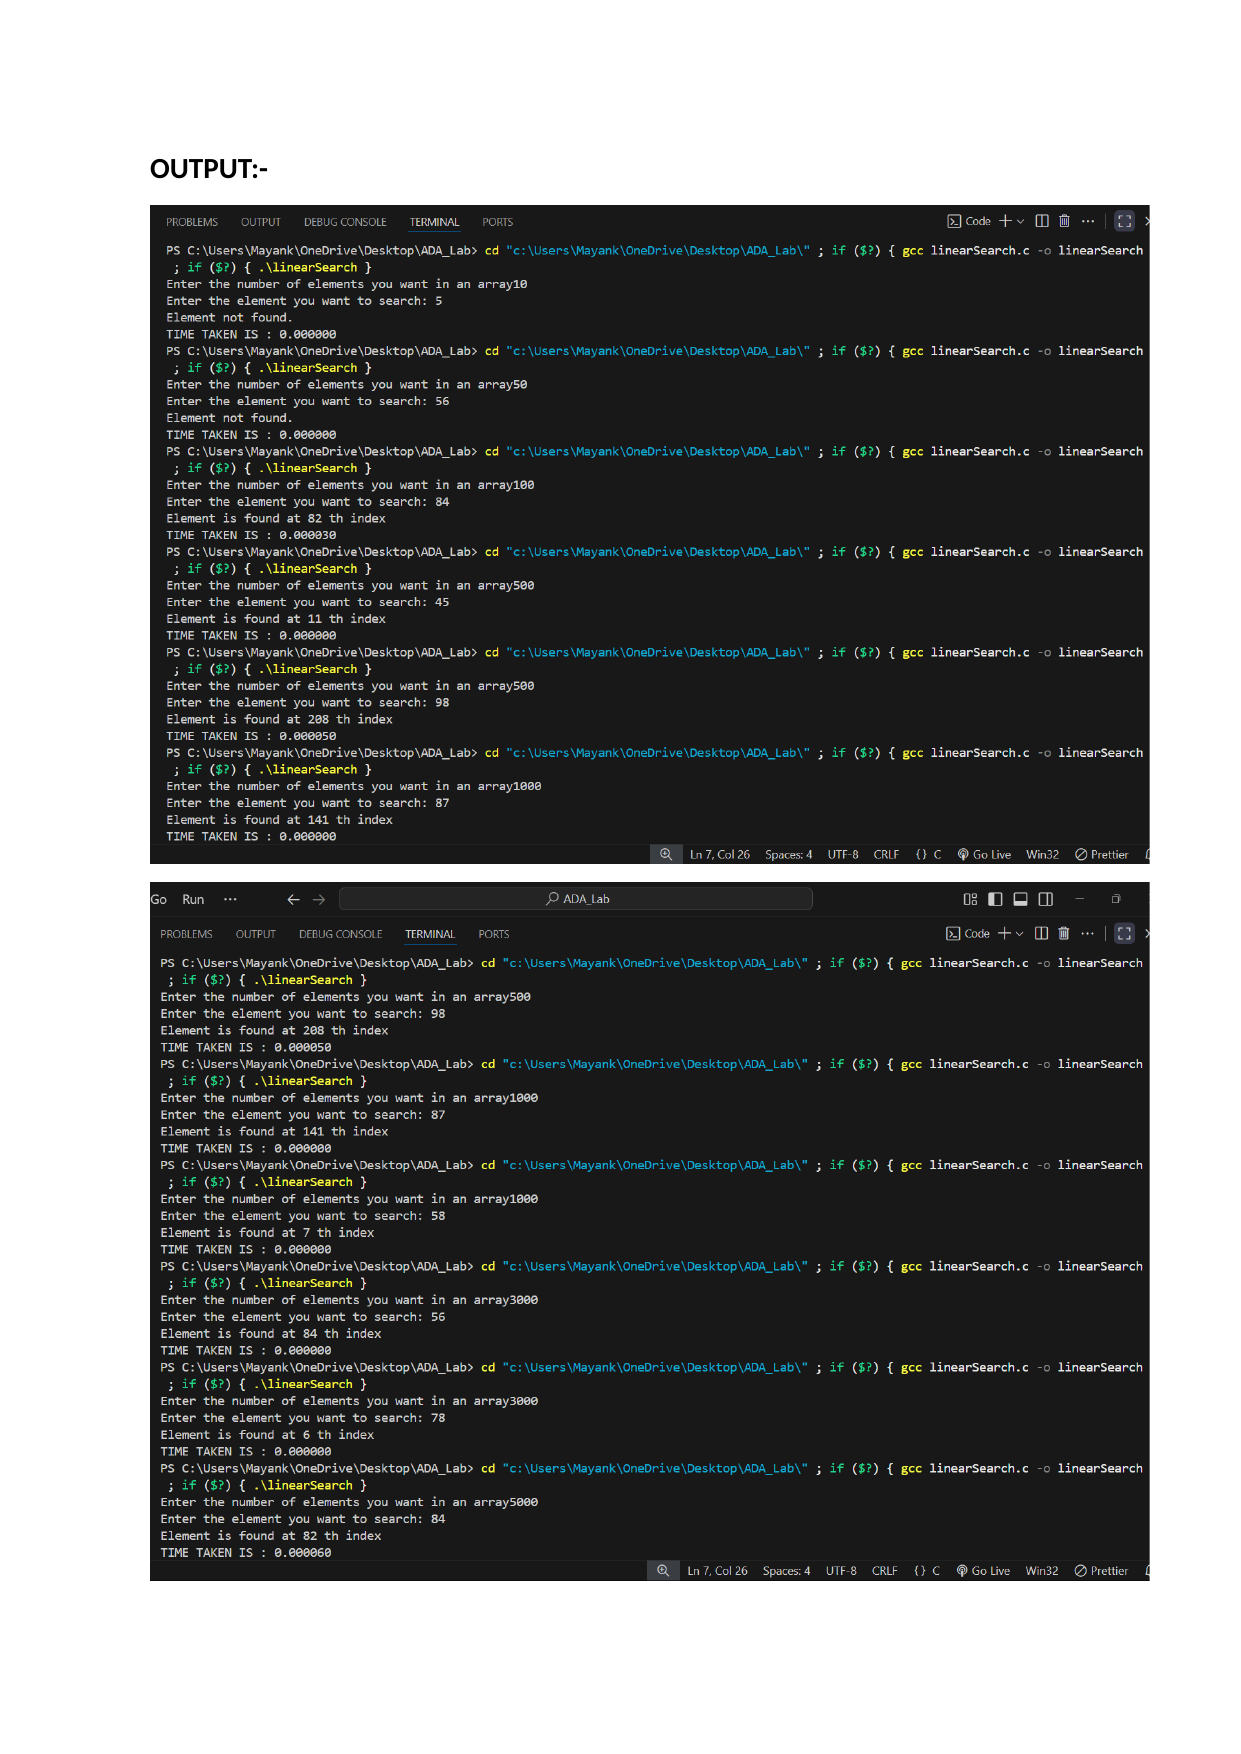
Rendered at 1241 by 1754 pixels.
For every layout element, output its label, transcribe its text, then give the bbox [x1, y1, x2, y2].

picture [150, 205, 1150, 864]
picture [150, 882, 1150, 1581]
text OUTPUT:- [150, 150, 1090, 186]
